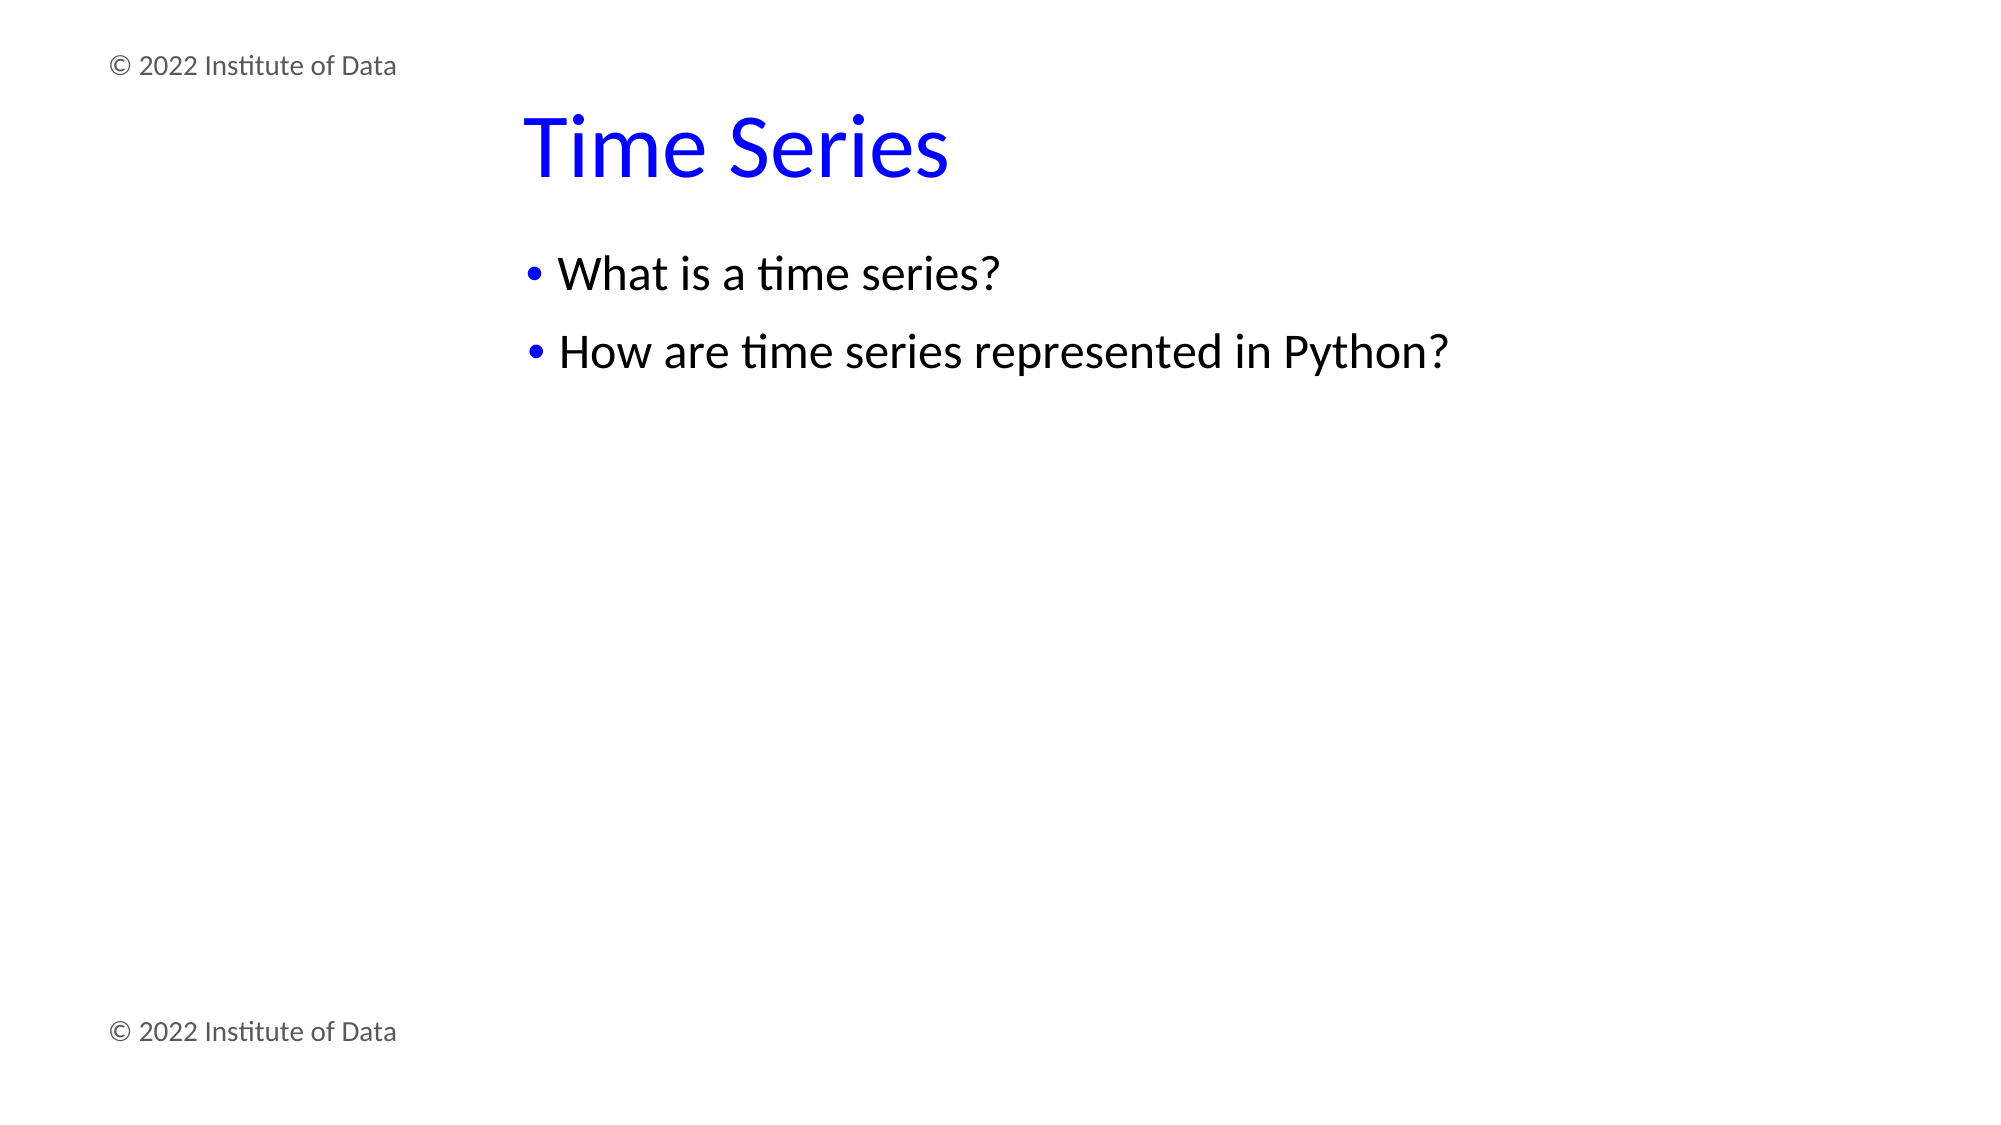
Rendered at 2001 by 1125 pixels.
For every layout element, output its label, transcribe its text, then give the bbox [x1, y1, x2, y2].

text 58 © 2022 Institute of Data [44, 26, 1968, 88]
text Time Series [523, 88, 1968, 200]
text • What is a time series? [526, 242, 1968, 303]
text 59 © 2022 Institute of Data [44, 992, 1968, 1054]
text • How are time series represented in Python? [0, 319, 1451, 381]
